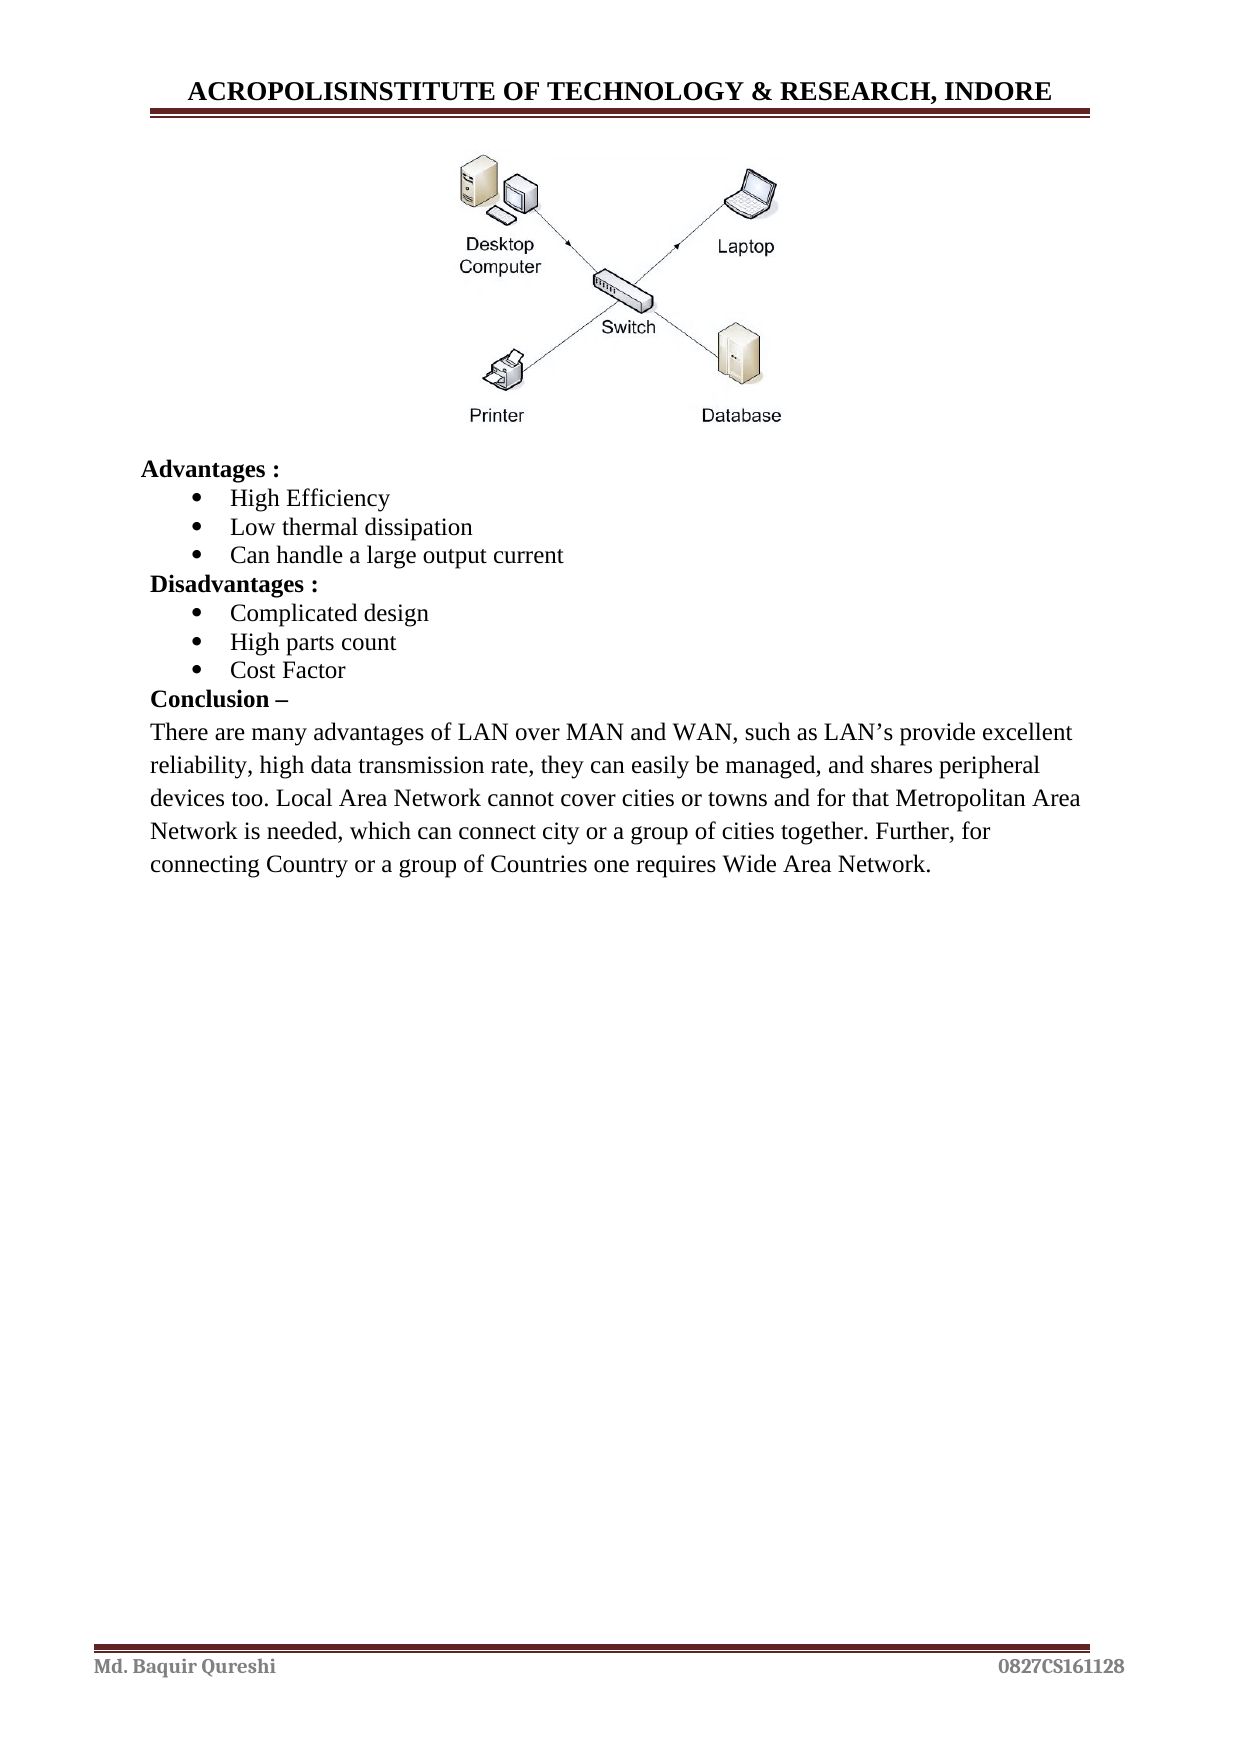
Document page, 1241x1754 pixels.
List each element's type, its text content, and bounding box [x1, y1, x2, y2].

list High parts count [192, 627, 1090, 655]
list Complicated design [192, 598, 1090, 627]
list Cost Factor [192, 655, 1090, 684]
text Conclusion – There are many advantages of LAN over MAN and WAN, such as LAN’s provide excellent reliability, high data transmission rate, they can easily be managed, and shares peripheral devices too. Local Area Network cannot cover cities or towns and for that Metropolitan Area Network is needed, which can connect city or a group of cities together. Further, for connecting Country or a group of Countries one requires Wide Area Network. [150, 684, 1090, 878]
list Can handle a large output current [192, 540, 1090, 569]
text Advantages : [141, 454, 1090, 483]
list High Efficiency [192, 483, 1090, 512]
picture [452, 150, 788, 430]
text Disadvantages : [150, 569, 1090, 598]
list Low thermal dissipation [192, 512, 1090, 540]
